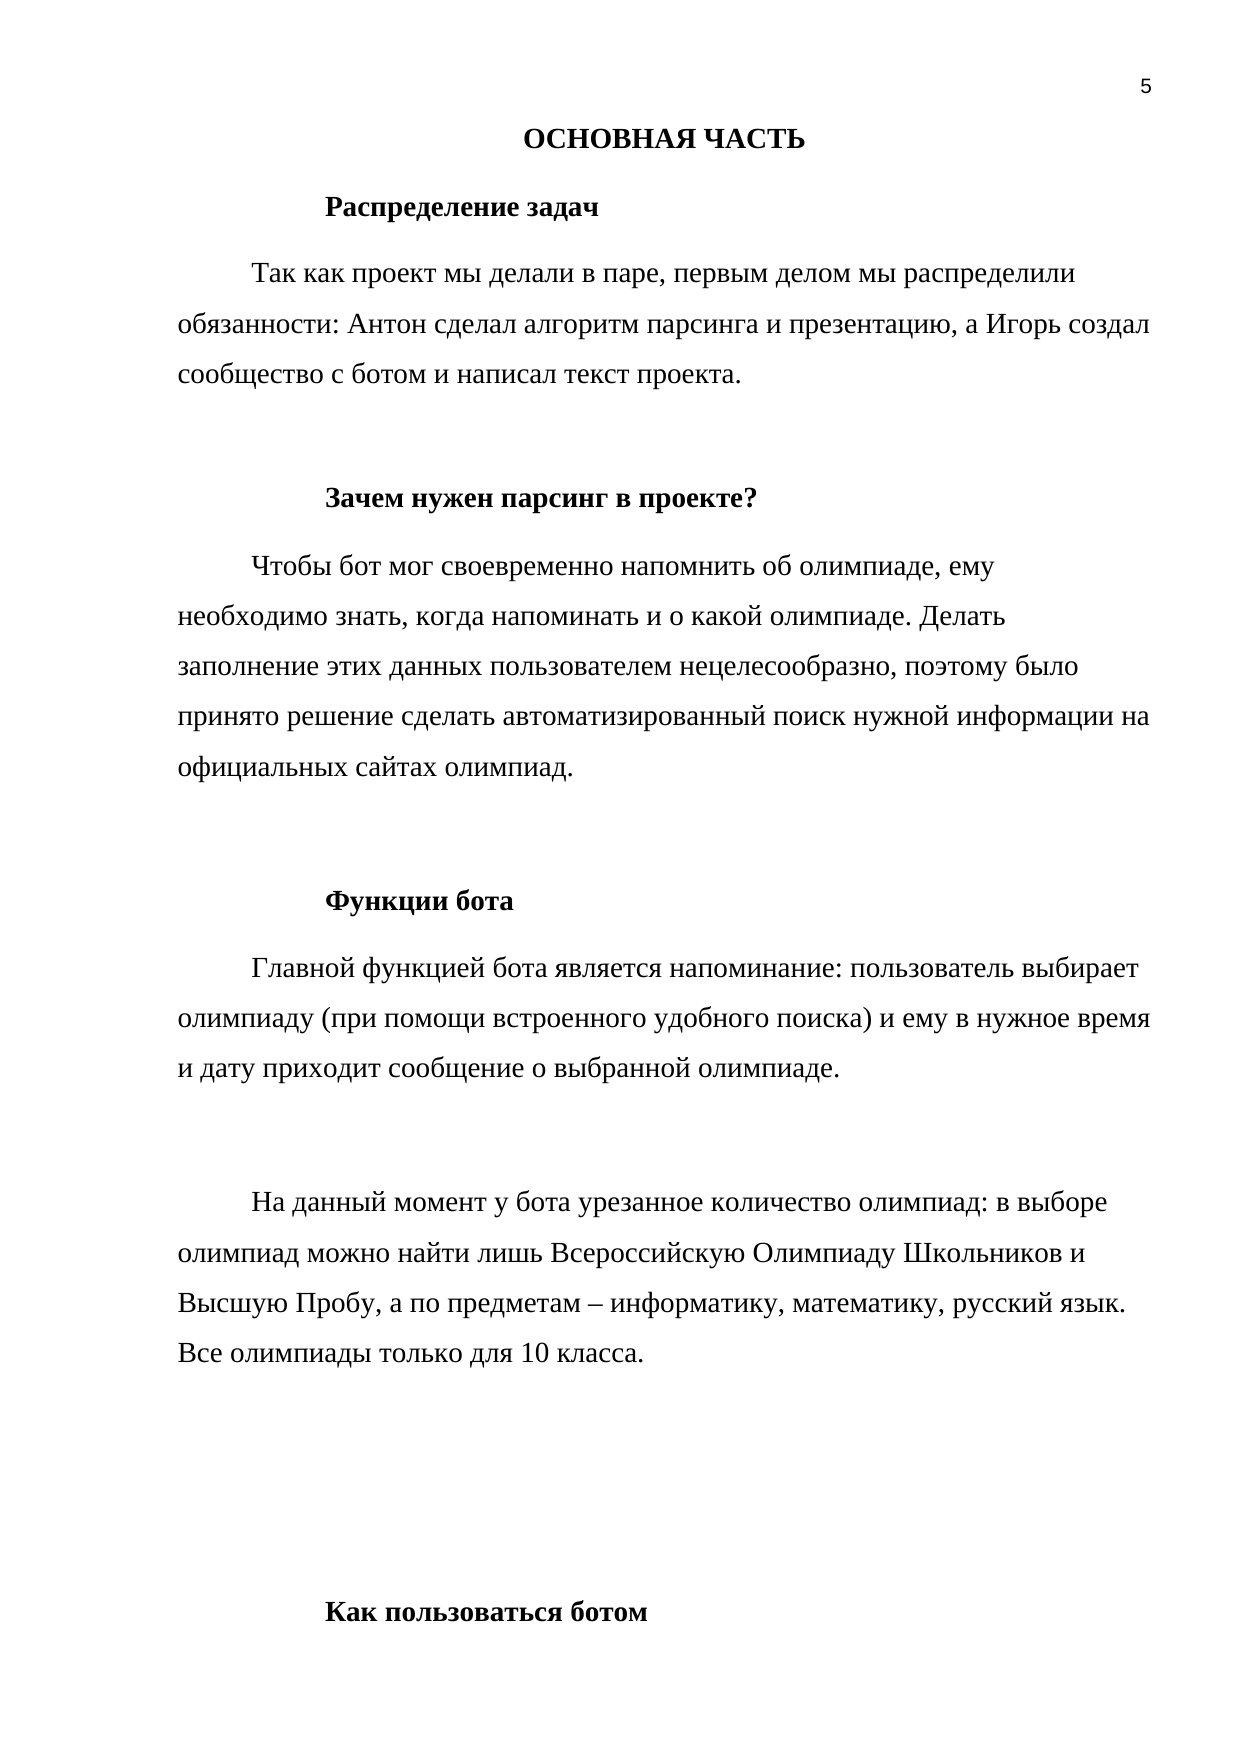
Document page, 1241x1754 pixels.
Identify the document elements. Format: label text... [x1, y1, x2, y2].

text Функции бота [177, 883, 1152, 916]
text ОСНОВНАЯ ЧАСТЬ [177, 122, 1152, 155]
text Так как проект мы делали в паре, первым делом мы распределили обязанности: Антон сделал алгоритм парсинга и презентацию, а Игорь создал сообщество с ботом и написал текст проекта. [177, 256, 1152, 390]
text Чтобы бот мог своевременно напомнить об олимпиаде, ему необходимо знать, когда напоминать и о какой олимпиаде. Делать заполнение этих данных пользователем нецелесообразно, поэтому было принято решение сделать автоматизированный поиск нужной информации на официальных сайтах олимпиад. [177, 548, 1152, 782]
text Зачем нужен парсинг в проекте? [177, 481, 1152, 514]
text На данный момент у бота урезанное количество олимпиад: в выборе олимпиад можно найти лишь Всероссийскую Олимпиаду Школьников и Высшую Пробу, а по предметам – информатику, математику, русский язык. Все олимпиады только для 10 класса. [177, 1184, 1152, 1369]
text Распределение задач [177, 189, 1152, 222]
text Как пользоваться ботом [251, 1594, 1152, 1627]
text Главной функцией бота является напоминание: пользователь выбирает олимпиаду (при помощи встроенного удобного поиска) и ему в нужное время и дату приходит сообщение о выбранной олимпиаде. [177, 950, 1152, 1084]
